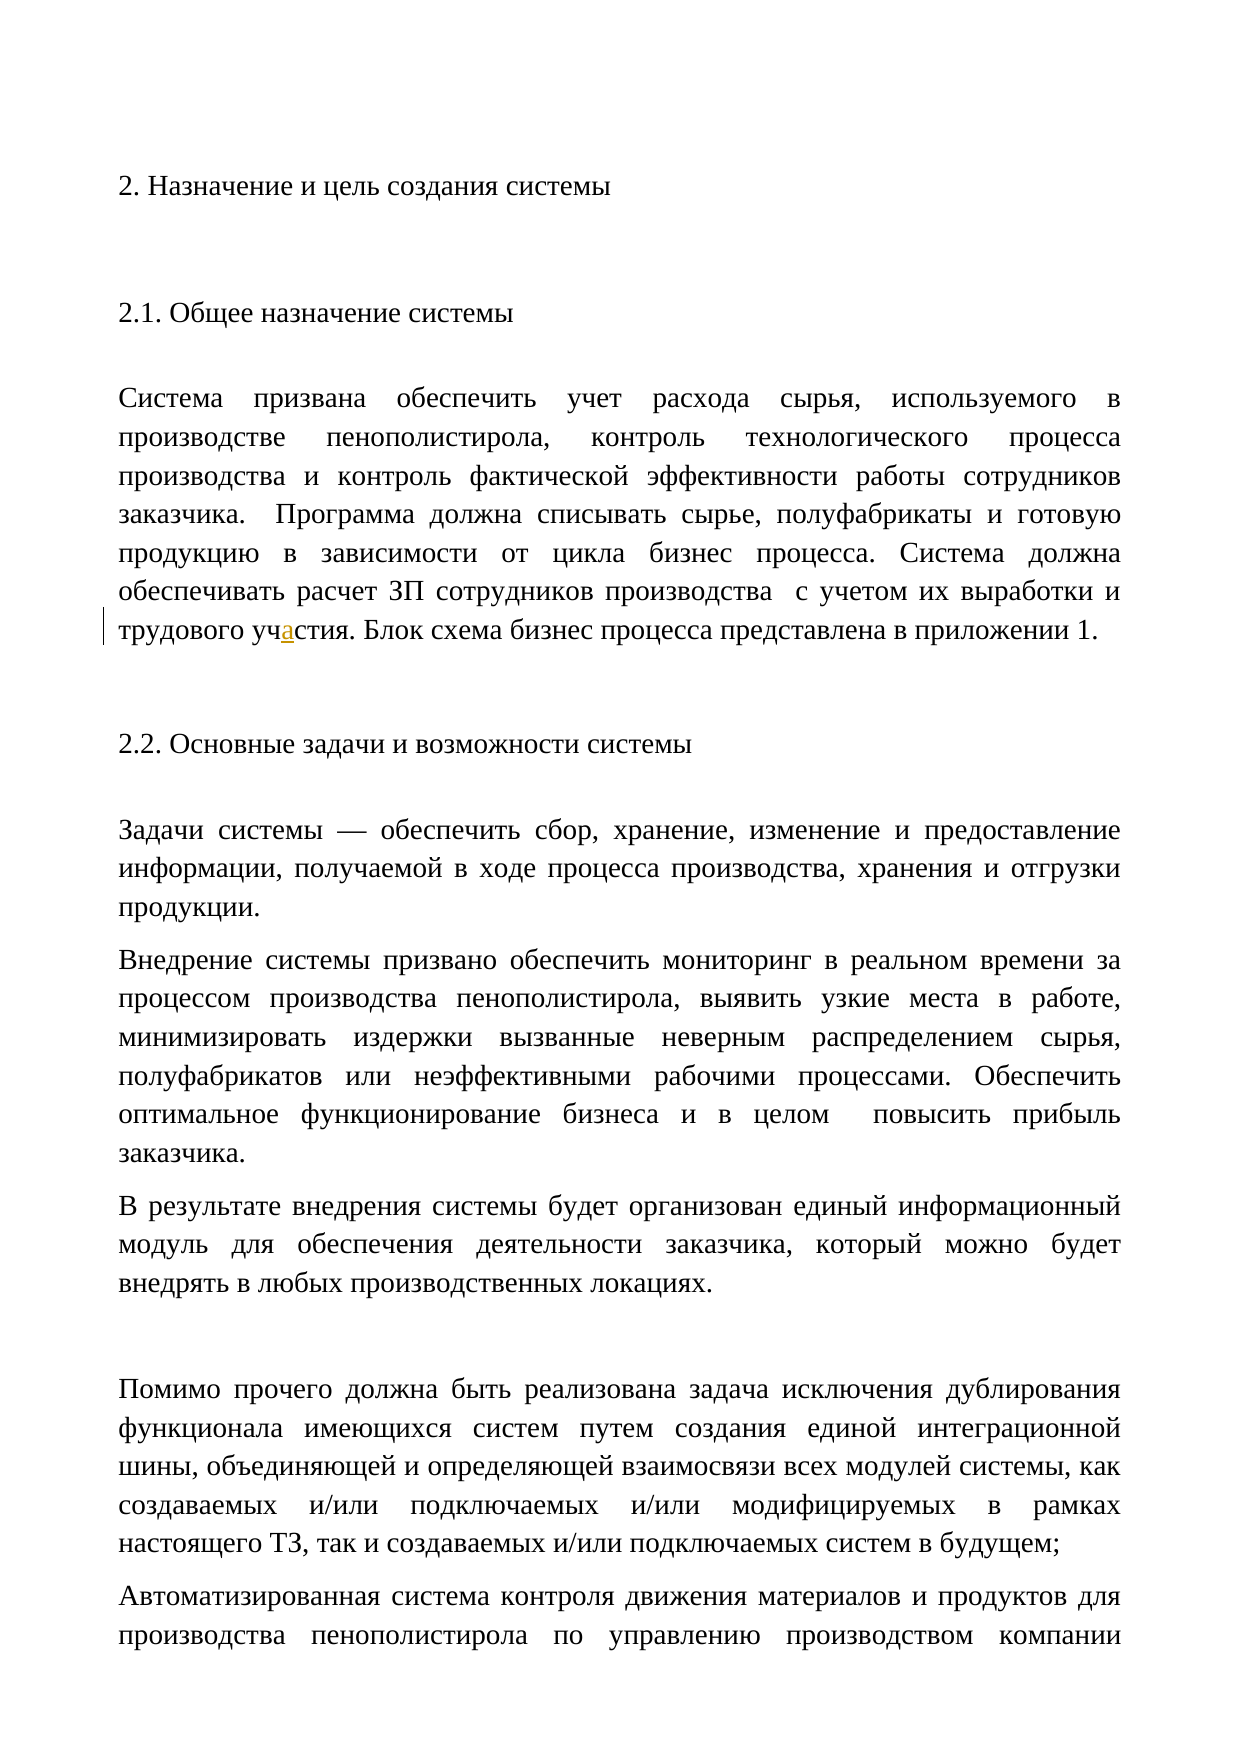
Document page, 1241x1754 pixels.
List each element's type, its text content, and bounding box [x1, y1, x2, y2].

text Помимо прочего должна быть реализована задача исключения дублирования функционала имеющихся систем путем создания единой интеграционной шины, объединяющей и определяющей взаимосвязи всех модулей системы, как создаваемых и/или подключаемых и/или модифицируемых в рамках настоящего ТЗ, так и создаваемых и/или подключаемых систем в будущем; [118, 1371, 1122, 1559]
text Задачи системы — обеспечить сбор, хранение, изменение и предоставление информации, получаемой в ходе процесса производства, хранения и отгрузки продукции. [118, 812, 1122, 922]
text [118, 1578, 1122, 1651]
subtitle 2.2. Основные задачи и возможности системы [118, 726, 1122, 760]
text Система призвана обеспечить учет расхода сырья, используемого в производстве пенополистирола, контроль технологического процесса производства и контроль фактической эффективности работы сотрудников заказчика. Программа должна списывать сырье, полуфабрикаты и готовую продукцию в зависимости от цикла бизнес процесса. Система должна обеспечивать расчет ЗП сотрудников производства с учетом их выработки и трудового учстия. Блок схема бизнес процесса представлена в приложении 1. [118, 381, 1122, 645]
text В результате внедрения системы будет организован единый информационный модуль для обеспечения деятельности заказчика, который можно будет внедрять в любых производственных локациях. [118, 1188, 1122, 1298]
subtitle 2.1. Общее назначение системы [118, 295, 1122, 329]
text Внедрение системы призвано обеспечить мониторинг в реальном времени за процессом производства пенополистирола, выявить узкие места в работе, минимизировать издержки вызванные неверным распределением сырья, полуфабрикатов или неэффективными рабочими процессами. Обеспечить оптимальное функционирование бизнеса и в целом повысить прибыль заказчика. [118, 942, 1122, 1168]
subtitle 2. Назначение и цель создания системы [118, 168, 1122, 202]
